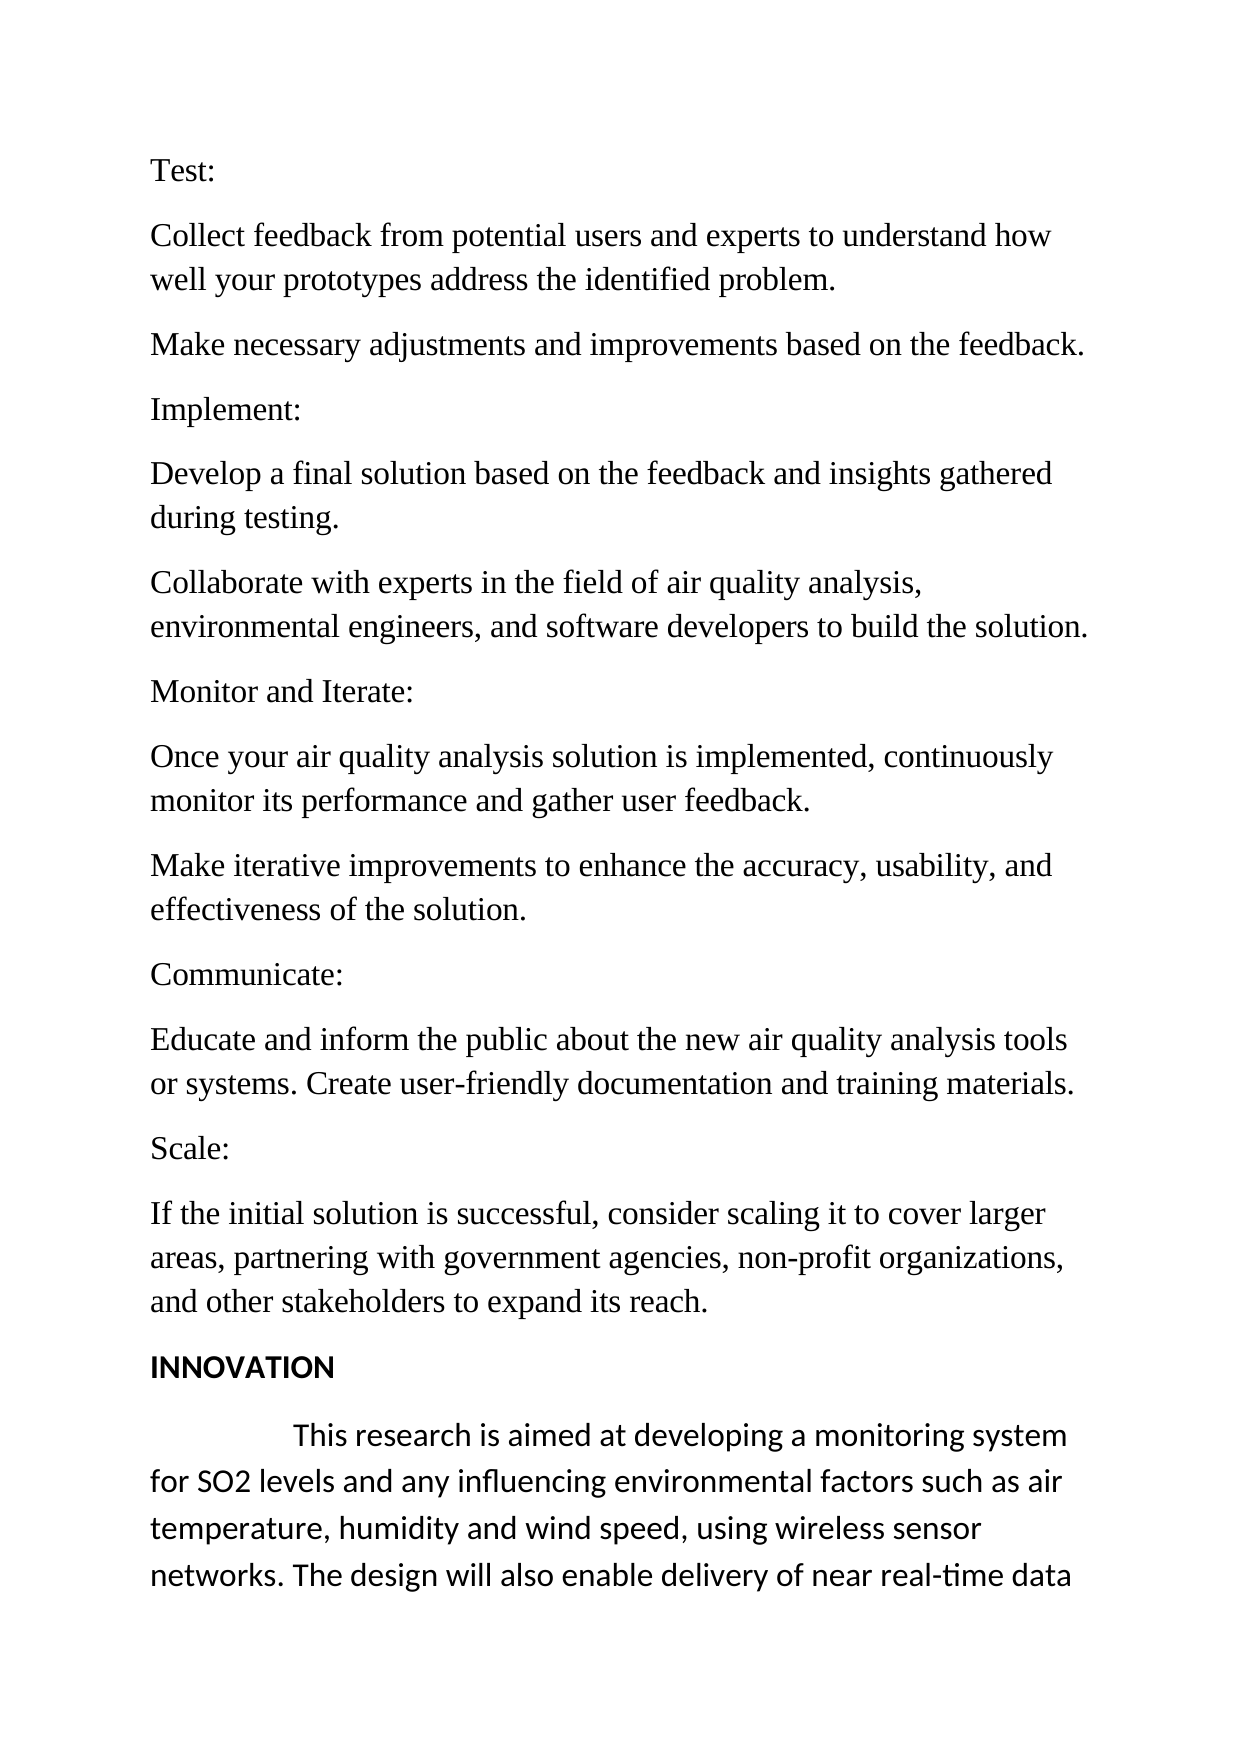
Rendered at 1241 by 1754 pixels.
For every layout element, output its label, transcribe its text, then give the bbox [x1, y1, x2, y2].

text Communicate: [150, 954, 1090, 993]
text Scale: [150, 1128, 1090, 1167]
text Educate and inform the public about the new air quality analysis tools or systems. Create user-friendly documentation and training materials. [150, 1019, 1090, 1102]
text Make iterative improvements to enhance the accuracy, usability, and effectiveness of the solution. [150, 845, 1090, 928]
text Collect feedback from potential users and experts to understand how well your prototypes address the identified problem. [150, 215, 1090, 297]
text Make necessary adjustments and improvements based on the feedback. [150, 324, 1090, 362]
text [150, 1414, 1090, 1595]
text Develop a final solution based on the feedback and insights gathered during testing. [150, 454, 1090, 536]
text Monitor and Iterate: [150, 672, 1090, 710]
text INNOVATION [150, 1346, 1090, 1387]
text Collaborate with experts in the field of air quality analysis, environmental engineers, and software developers to build the solution. [150, 563, 1090, 645]
text If the initial solution is successful, consider scaling it to cover larger areas, partnering with government agencies, non-profit organizations, and other stakeholders to expand its reach. [150, 1193, 1090, 1319]
text Once your air quality analysis solution is implemented, continuously monitor its performance and gather user feedback. [150, 736, 1090, 819]
text Test: [150, 150, 1090, 188]
text Implement: [150, 389, 1090, 427]
